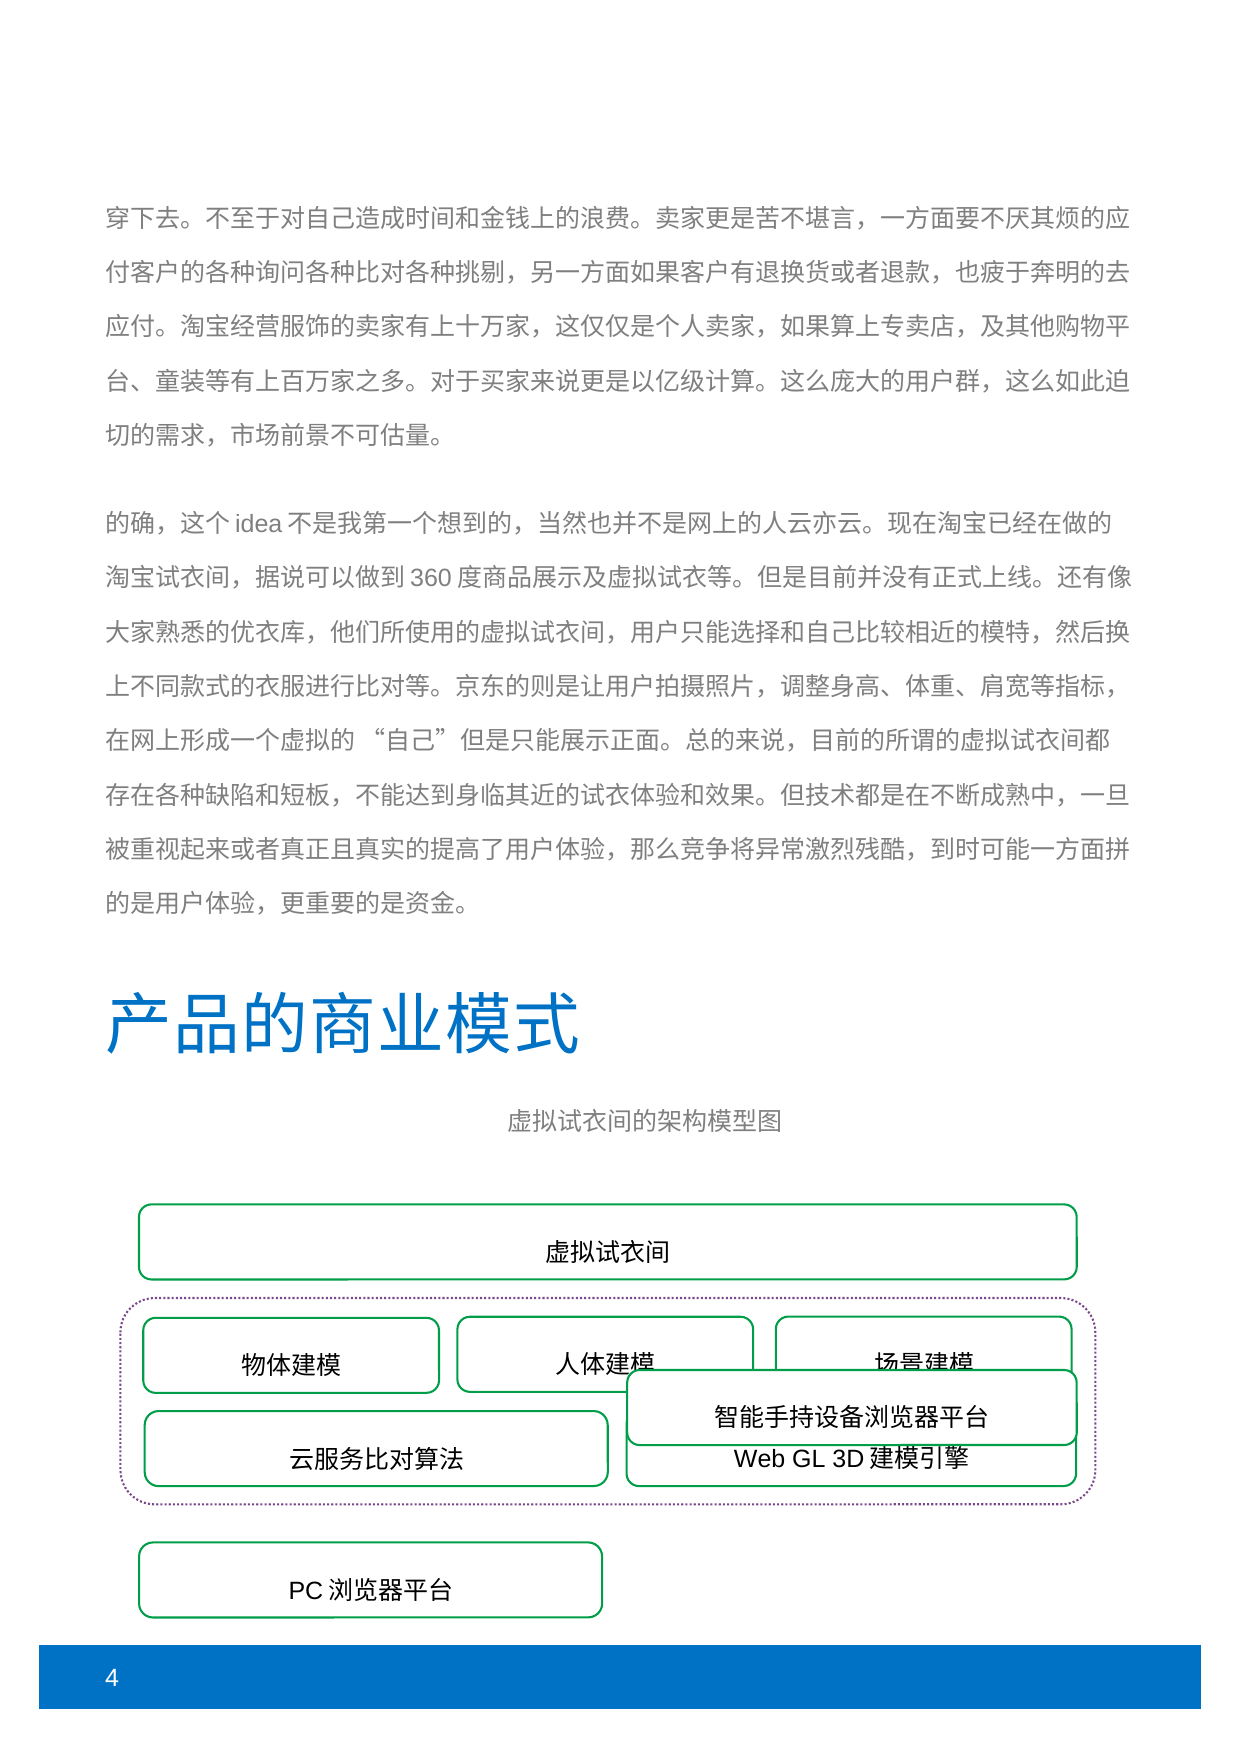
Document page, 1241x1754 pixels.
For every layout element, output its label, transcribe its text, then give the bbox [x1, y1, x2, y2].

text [105, 198, 1135, 452]
list 虚拟试衣间的架构模型图 [155, 1101, 1135, 1138]
subtitle 产品的商业模式 [105, 972, 1135, 1068]
text 的确，这个idea不是我第一个想到的，当然也并不是网上的人云亦云。现在淘宝已经在做的淘宝试衣间，据说可以做到360度商品展示及虚拟试衣等。但是目前并没有正式上线。还有像大家熟悉的优衣库，他们所使用的虚拟试衣间，用户只能选择和自己比较相近的模特，然后换上不同款式的衣服进行比对等。京东的则是让用户拍摄照片，调整身高、体重、肩宽等指标，在网上形成一个虚拟的 “自己”但是只能展示正面。总的来说，目前的所谓的虚拟试衣间都存在各种缺陷和短板，不能达到身临其近的试衣体验和效果。但技术都是在不断成熟中，一旦被重视起来或者真正且真实的提高了用户体验，那么竞争将异常激烈残酷，到时可能一方面拼的是用户体验，更重要的是资金。 [105, 503, 1135, 920]
